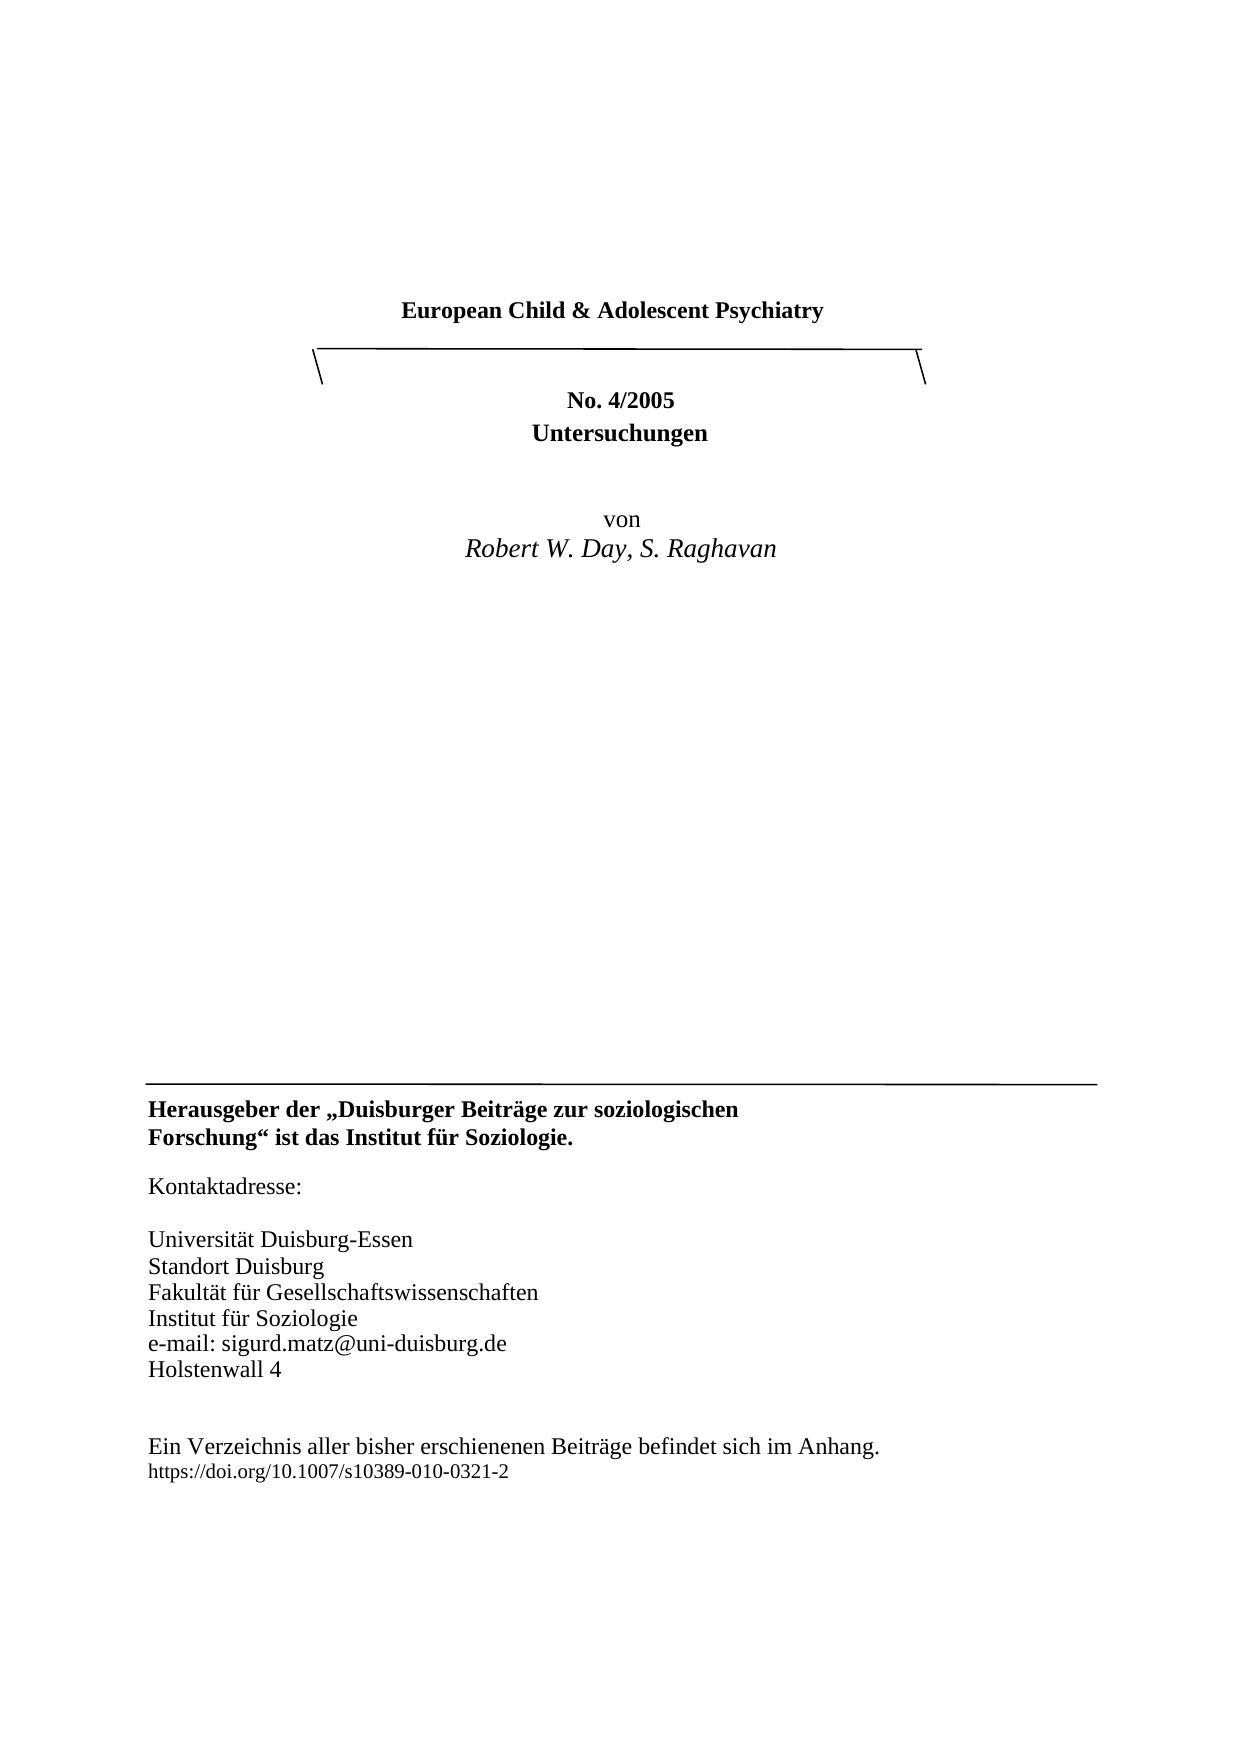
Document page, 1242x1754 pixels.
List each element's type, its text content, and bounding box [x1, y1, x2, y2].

text Standort Duisburg [148, 1253, 1092, 1280]
text European Child & Adolescent Psychiatry [148, 297, 1077, 324]
text Fakultät für Gesellschaftswissenschaften [148, 1280, 1092, 1306]
text von [148, 504, 1096, 533]
text https://doi.org/10.1007/s10389-010-0321-2 [148, 1459, 1092, 1483]
text Herausgeber der „Duisburger Beiträge zur soziologischen Forschung“ ist das Institut für Soziologie. [148, 1096, 837, 1150]
text Institut für Soziologie [148, 1306, 1092, 1332]
text Universität Duisburg-Essen [148, 1225, 1092, 1253]
text e-mail: sigurd.matz@uni-duisburg.de [148, 1332, 1092, 1357]
text Ein Verzeichnis aller bisher erschienenen Beiträge befindet sich im Anhang. [148, 1432, 1092, 1459]
text Robert W. Day, S. Raghavan [148, 533, 1094, 564]
text No. 4/2005 [148, 386, 1094, 414]
text Untersuchungen [148, 418, 1092, 446]
text Holstenwall 4 [148, 1357, 443, 1383]
text Kontaktadresse: [148, 1172, 1092, 1199]
